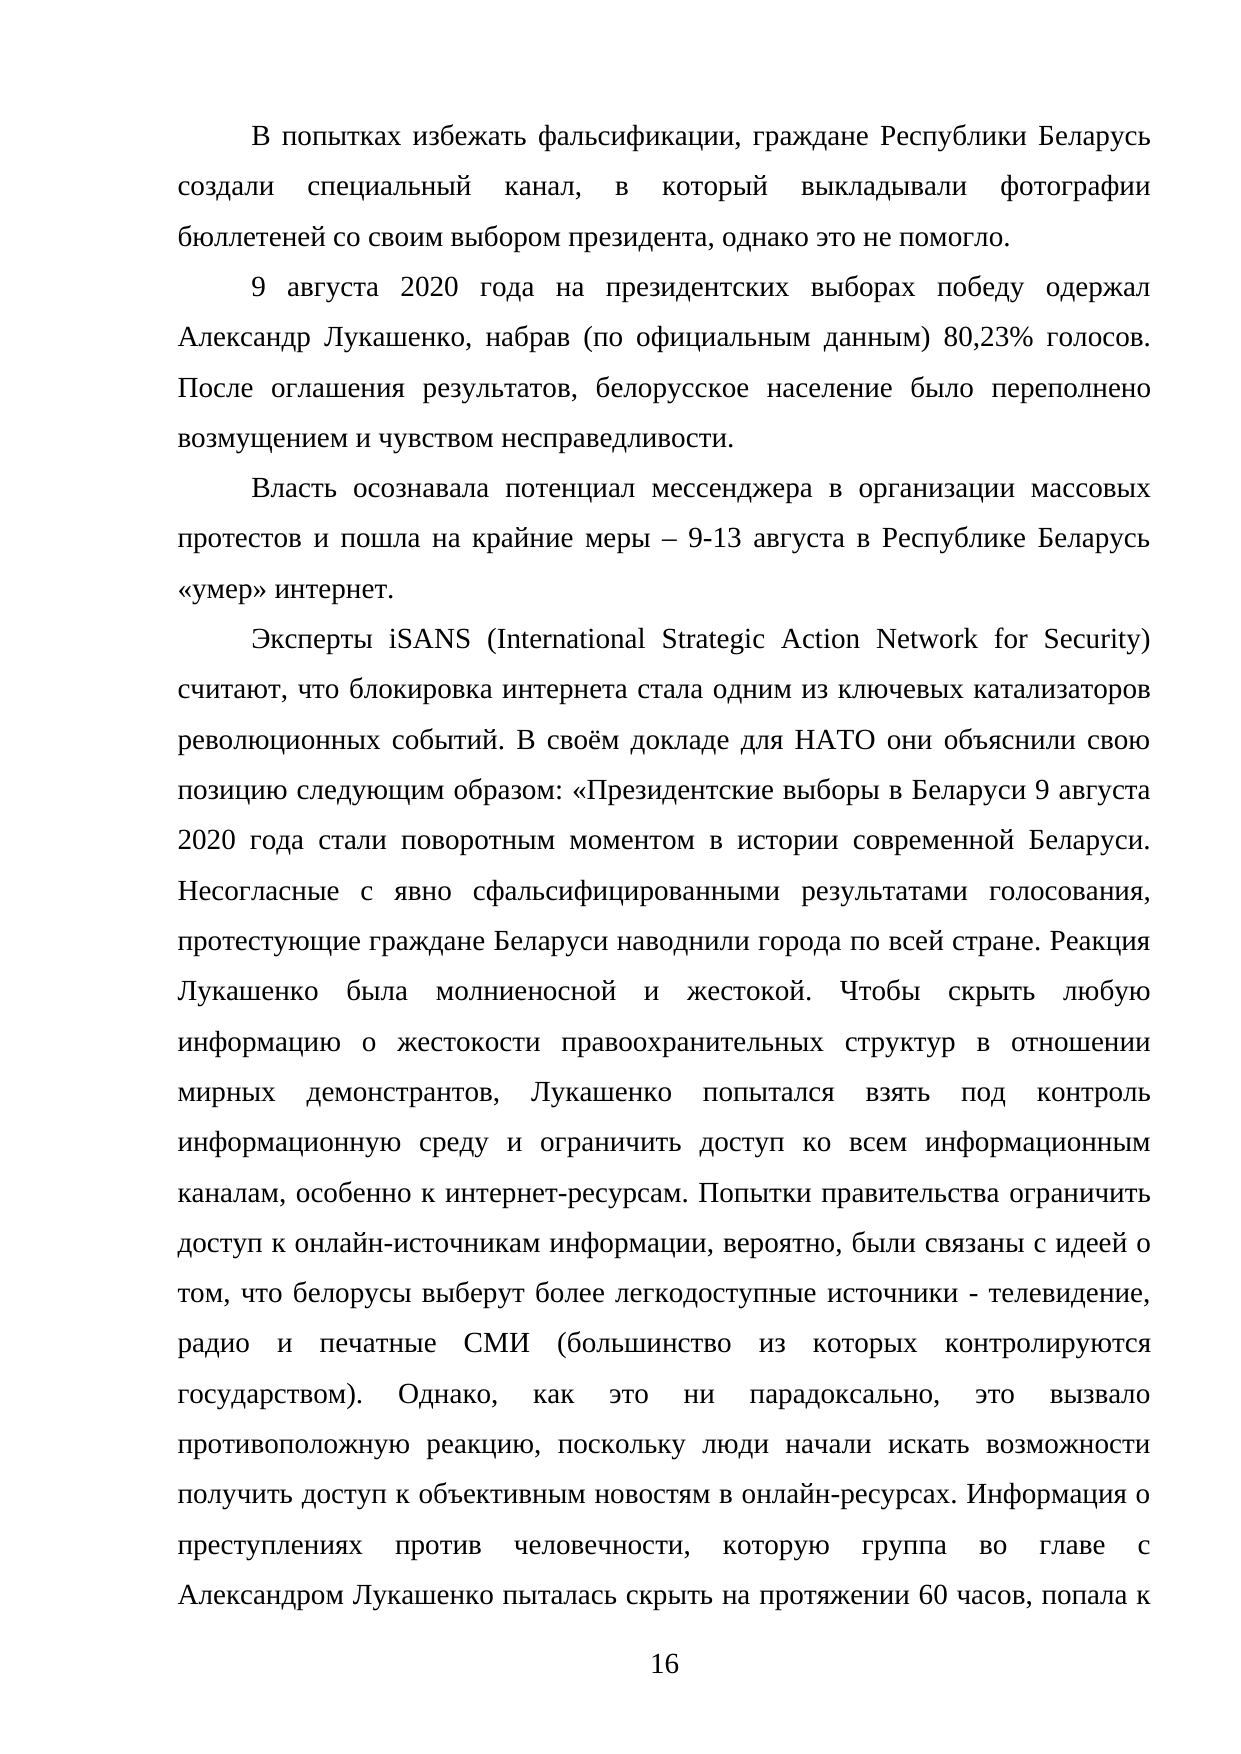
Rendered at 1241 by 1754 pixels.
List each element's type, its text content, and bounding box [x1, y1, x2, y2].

text Власть осознавала потенциал мессенджера в организации массовых протестов и пошла на крайние меры – 9-13 августа в Республике Беларусь «умер» интернет. [177, 470, 1152, 604]
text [177, 621, 1152, 1611]
text 9 августа 2020 года на президентских выборах победу одержал Александр Лукашенко, набрав (по официальным данным) 80,23% голосов. После оглашения результатов, белорусское население было переполнено возмущением и чувством несправедливости. [177, 269, 1152, 453]
text В попытках избежать фальсификации, граждане Республики Беларусь создали специальный канал, в который выкладывали фотографии бюллетеней со своим выбором президента, однако это не помогло. [177, 118, 1152, 252]
